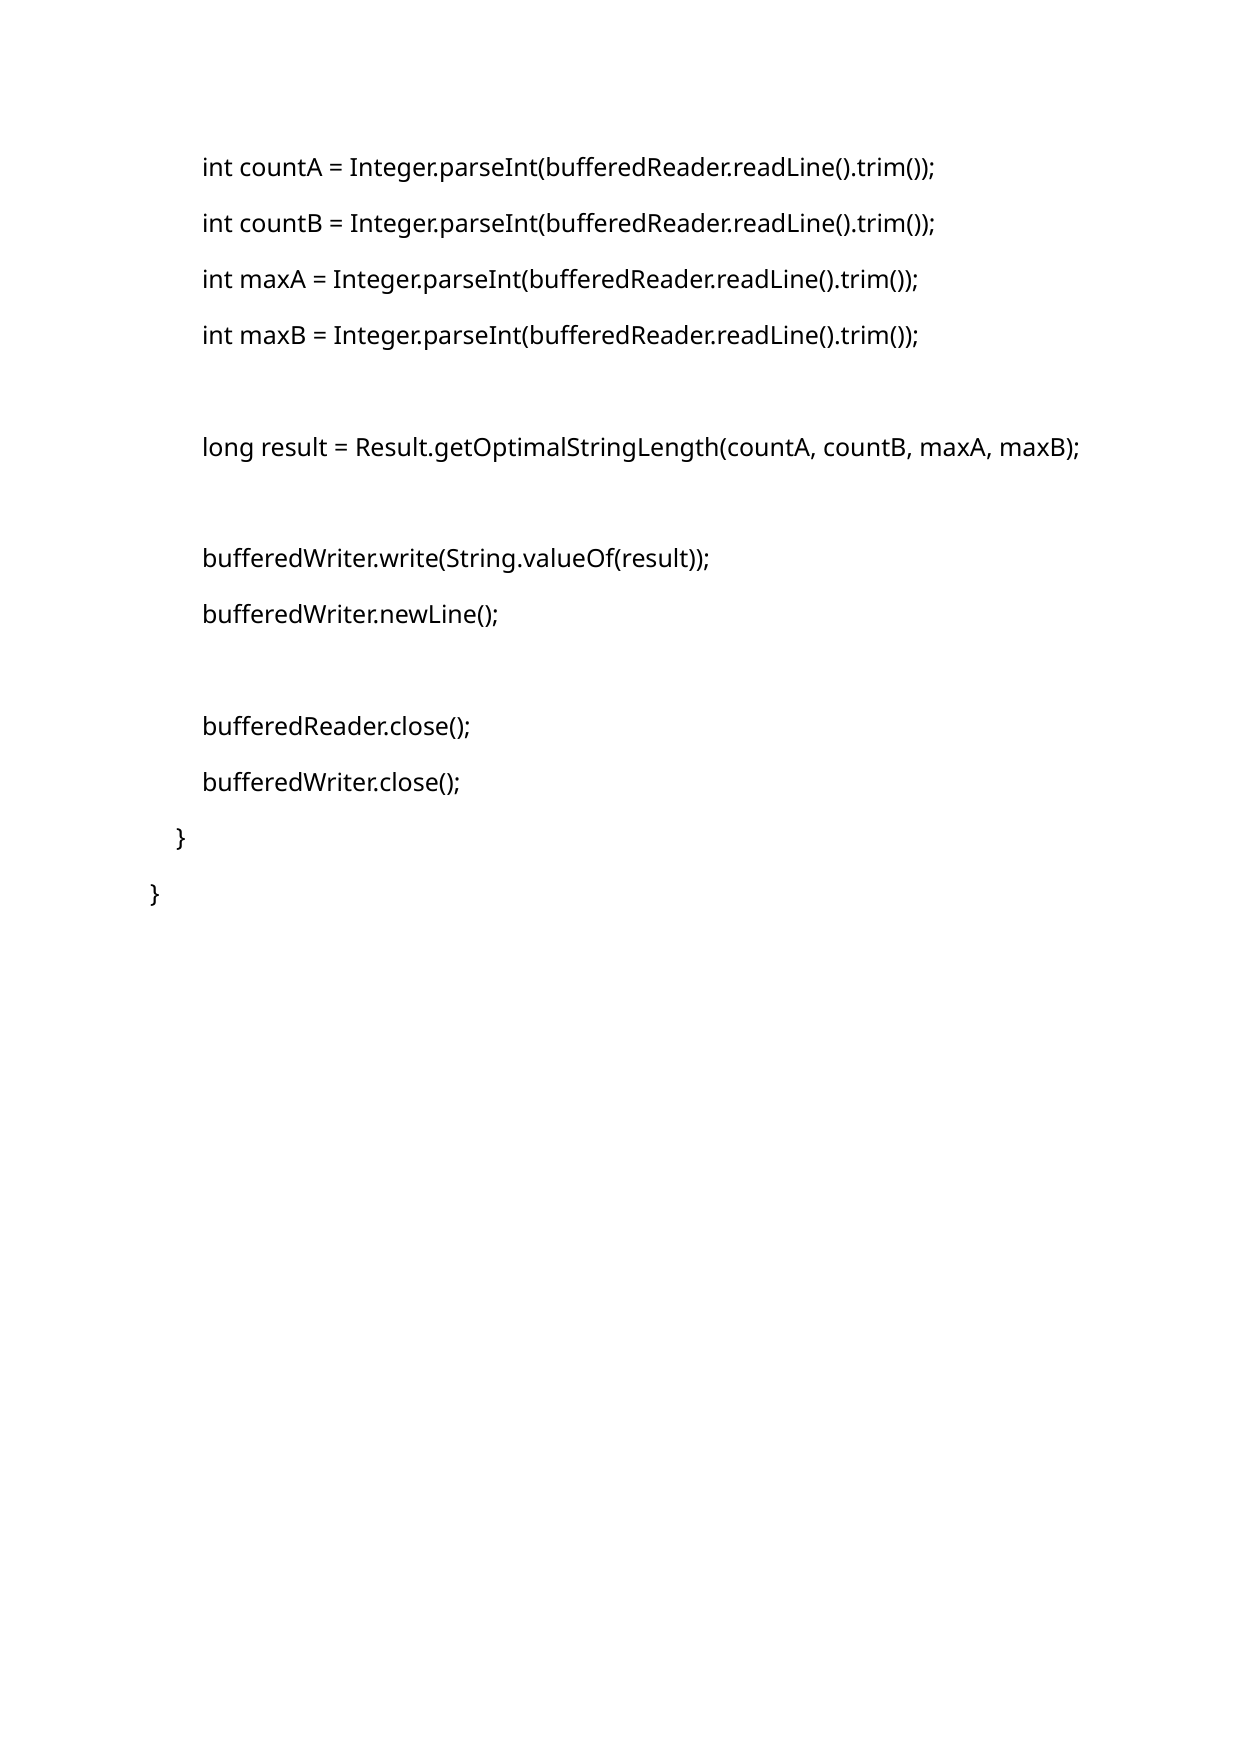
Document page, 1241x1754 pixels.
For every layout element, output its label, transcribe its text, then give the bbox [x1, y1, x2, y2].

text } [150, 820, 1090, 854]
text int maxA = Integer.parseInt(bufferedReader.readLine().trim()); [150, 262, 1090, 296]
text int maxB = Integer.parseInt(bufferedReader.readLine().trim()); [150, 317, 1090, 352]
text bufferedReader.close(); [150, 708, 1090, 742]
text bufferedWriter.write(String.valueOf(result)); [150, 541, 1090, 575]
text } [150, 876, 1090, 910]
text bufferedWriter.close(); [150, 764, 1090, 798]
text long result = Result.getOptimalStringLength(countA, countB, maxA, maxB); [150, 429, 1090, 463]
text int countB = Integer.parseInt(bufferedReader.readLine().trim()); [150, 206, 1090, 240]
text bufferedWriter.newLine(); [150, 597, 1090, 631]
text int countA = Integer.parseInt(bufferedReader.readLine().trim()); [150, 150, 1090, 184]
